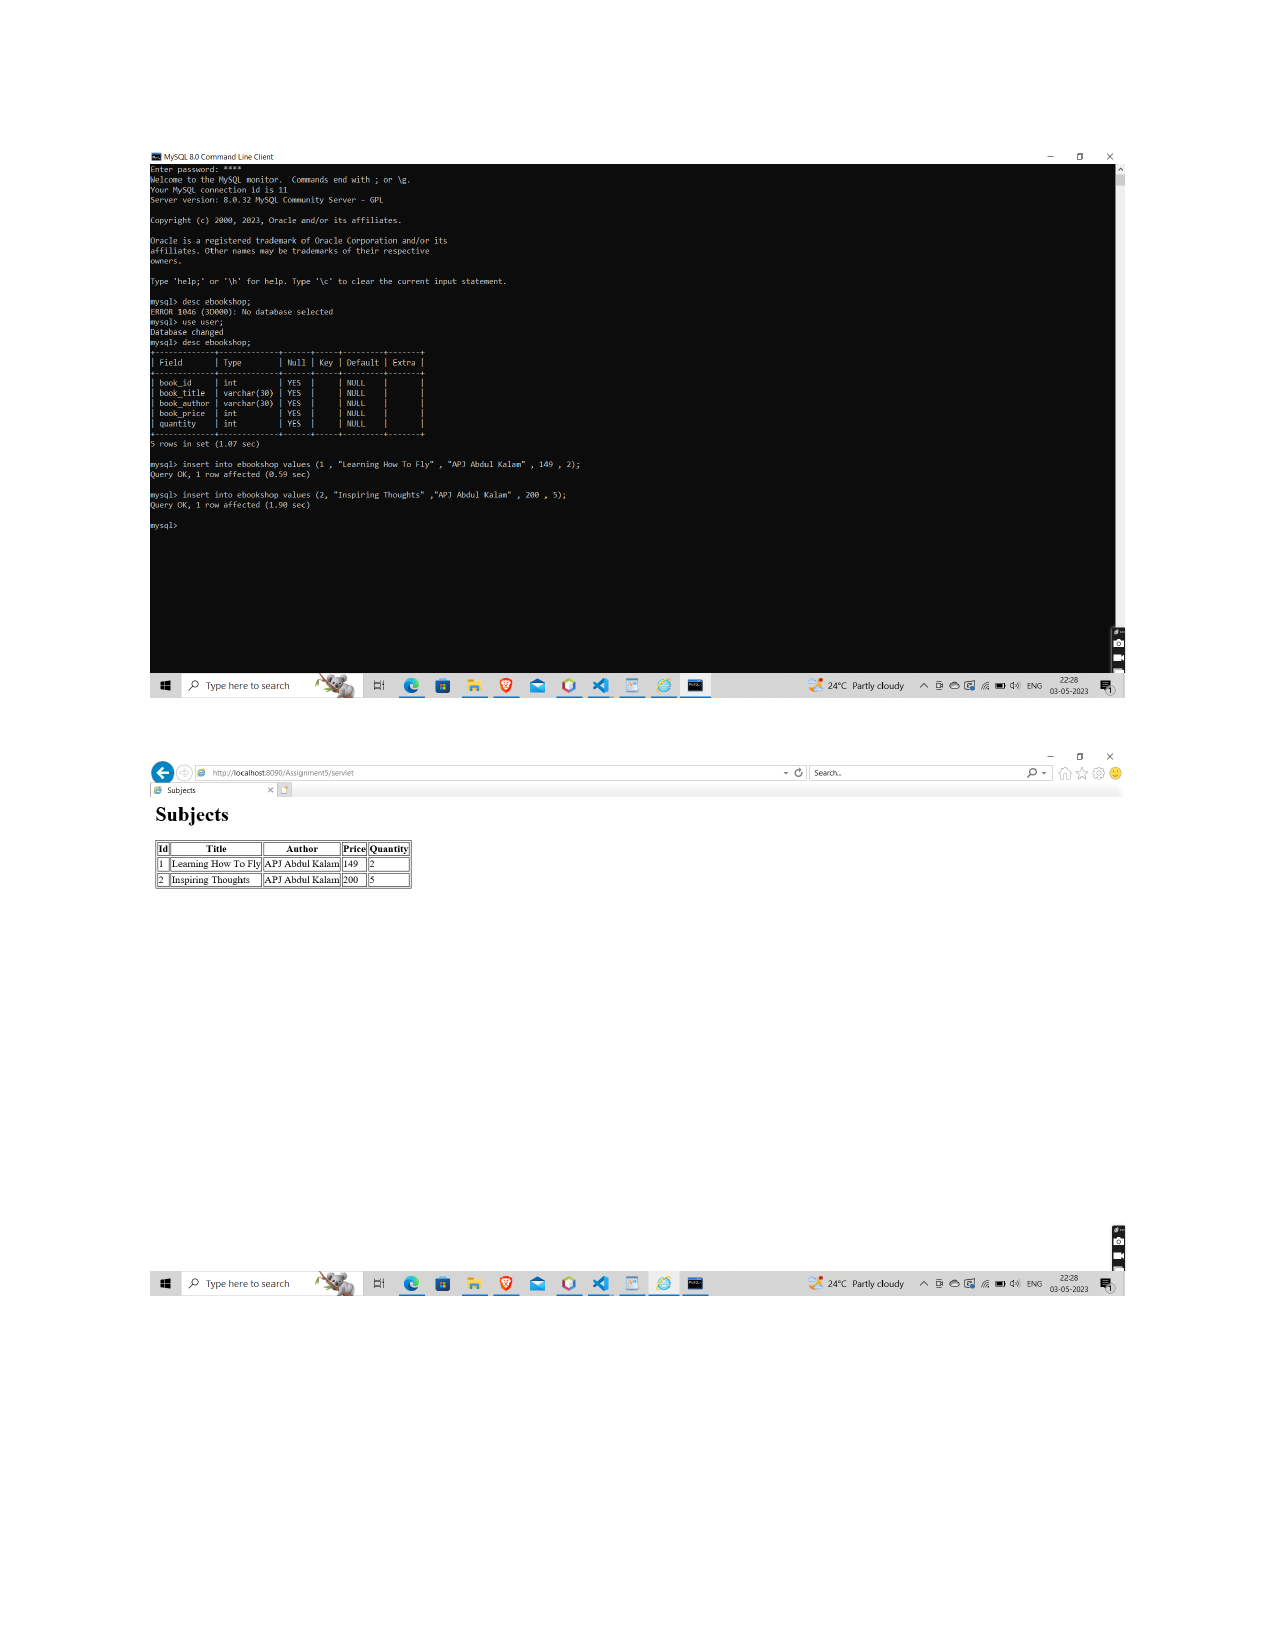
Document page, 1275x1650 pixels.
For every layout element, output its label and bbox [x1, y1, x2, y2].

picture [150, 150, 1125, 698]
picture [150, 747, 1125, 1296]
